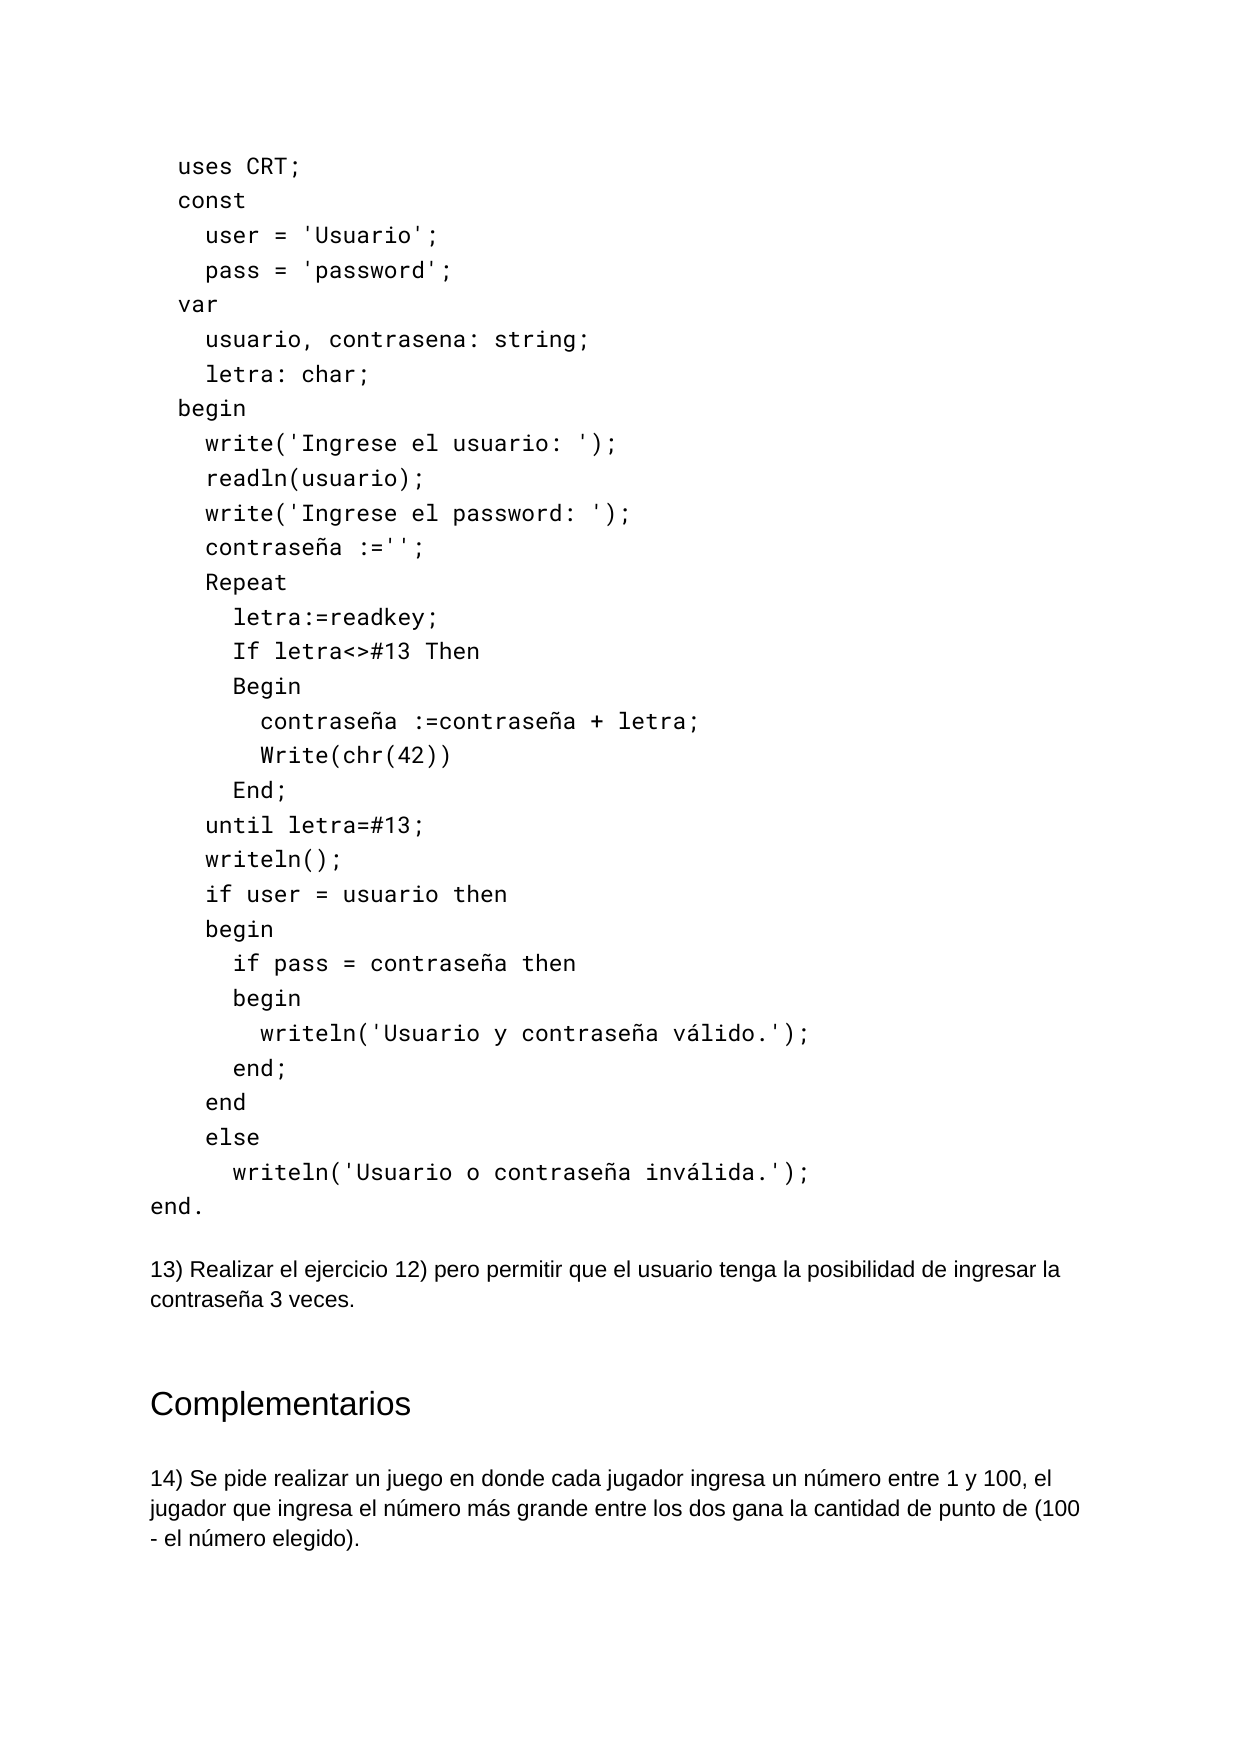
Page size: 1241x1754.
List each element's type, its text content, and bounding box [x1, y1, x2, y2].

text End; [150, 774, 1090, 804]
text user = 'Usuario'; [150, 219, 1090, 249]
text writeln(); [150, 844, 1090, 874]
text writeln('Usuario o contraseña inválida.'); [150, 1156, 1090, 1186]
text readln(usuario); [150, 462, 1090, 492]
text If letra<>#13 Then [150, 636, 1090, 666]
text until letra=#13; [150, 809, 1090, 839]
text end [150, 1087, 1090, 1117]
text begin [150, 913, 1090, 943]
text Begin [150, 670, 1090, 701]
text letra:=readkey; [150, 601, 1090, 631]
text const [150, 185, 1090, 215]
text begin [150, 982, 1090, 1013]
text var [150, 289, 1090, 319]
text writeln('Usuario y contraseña válido.'); [150, 1017, 1090, 1047]
text else [150, 1121, 1090, 1151]
text end; [150, 1052, 1090, 1082]
text usuario, contrasena: string; [150, 323, 1090, 354]
text end. [150, 1191, 1090, 1221]
text if pass = contraseña then [150, 948, 1090, 978]
text begin [150, 393, 1090, 423]
text write('Ingrese el password: '); [150, 497, 1090, 527]
text 13) Realizar el ejercicio 12) pero permitir que el usuario tenga la posibilidad de ingresar la contraseña 3 veces. [150, 1256, 1090, 1312]
text uses CRT; [150, 150, 1090, 180]
text write('Ingrese el usuario: '); [150, 427, 1090, 458]
text Write(chr(42)) [150, 740, 1090, 770]
text 14) Se pide realizar un juego en donde cada jugador ingresa un número entre 1 y 100, el jugador que ingresa el número más grande entre los dos gana la cantidad de punto de (100 - el número elegido). [150, 1465, 1090, 1552]
subtitle Complementarios [150, 1384, 1090, 1422]
text if user = usuario then [150, 878, 1090, 909]
text contraseña :=''; [150, 532, 1090, 562]
text pass = 'password'; [150, 254, 1090, 284]
text contraseña :=contraseña + letra; [150, 705, 1090, 735]
text letra: char; [150, 358, 1090, 388]
text Repeat [150, 566, 1090, 596]
